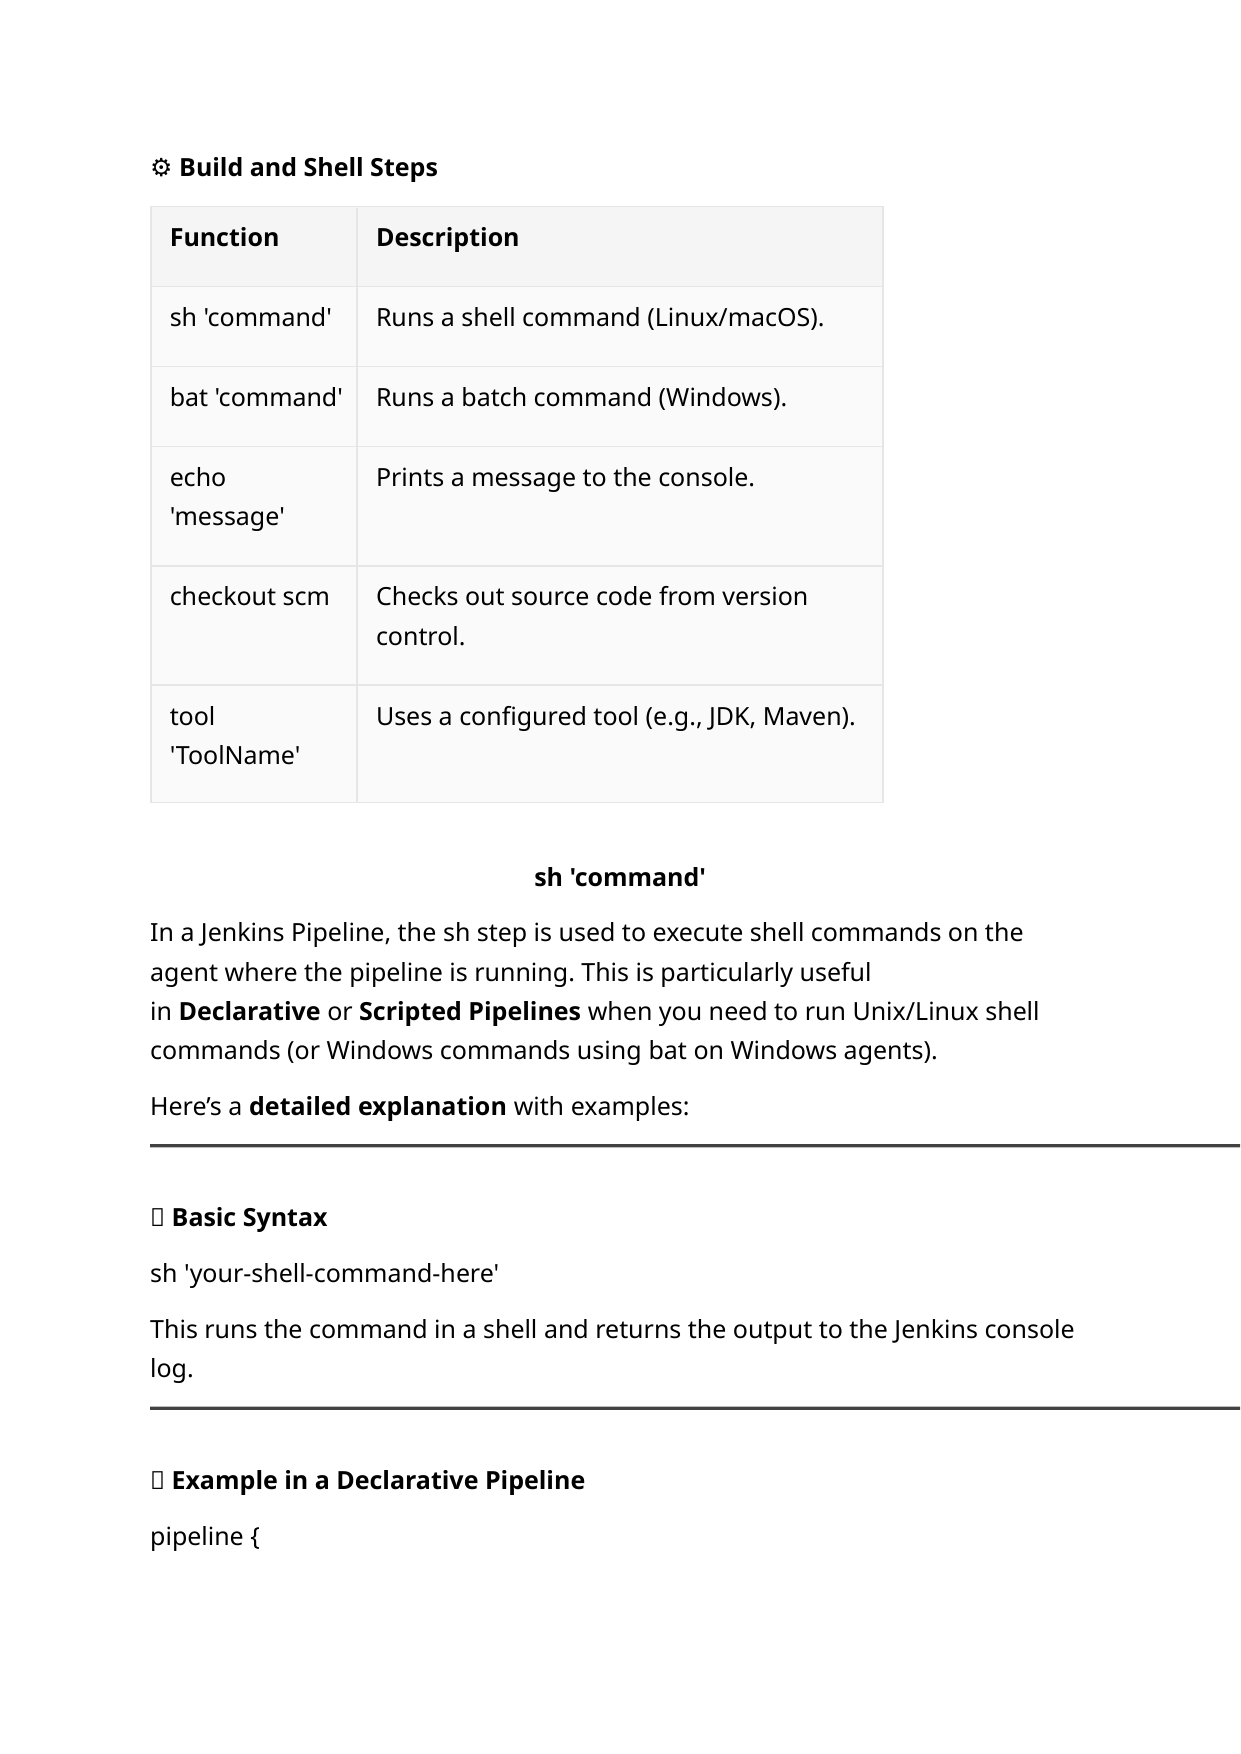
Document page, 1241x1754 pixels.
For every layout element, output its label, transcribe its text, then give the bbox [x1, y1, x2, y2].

text sh 'your-shell-command-here' [150, 1256, 1090, 1290]
table_cell bat 'command' [152, 367, 356, 446]
text In a Jenkins Pipeline, the sh step is used to execute shell commands on the agent where the pipeline is running. This is particularly useful in Declarative or Scripted Pipelines when you need to run Unix/Linux shell commands (or Windows commands using bat on Windows agents). [150, 915, 1090, 1067]
text This runs the command in a shell and returns the output to the Jenkins console log. [150, 1312, 1090, 1385]
table_cell Runs a shell command (Linux/macOS). [358, 287, 882, 366]
text ⚙️ Build and Shell Steps [150, 150, 1090, 184]
table_header Description [358, 207, 882, 286]
text sh 'command' [150, 859, 1090, 893]
text 🔧 Basic Syntax [150, 1200, 1090, 1234]
table_cell Prints a message to the console. [358, 447, 882, 565]
text ✅ Example in a Declarative Pipeline [150, 1462, 1090, 1497]
text pipeline { [150, 1518, 1090, 1552]
table_cell checkout scm [152, 567, 356, 684]
table_cell Uses a configured tool (e.g., JDK, Maven). [358, 686, 882, 802]
table_header Function [152, 207, 357, 286]
table_cell Checks out source code from version control. [358, 567, 882, 684]
table_cell sh 'command' [152, 287, 356, 366]
text Here’s a detailed explanation with examples: [150, 1088, 1090, 1122]
table_cell tool 'ToolName' [152, 686, 356, 802]
table_cell Runs a batch command (Windows). [358, 367, 882, 446]
table_cell echo 'message' [152, 447, 356, 565]
